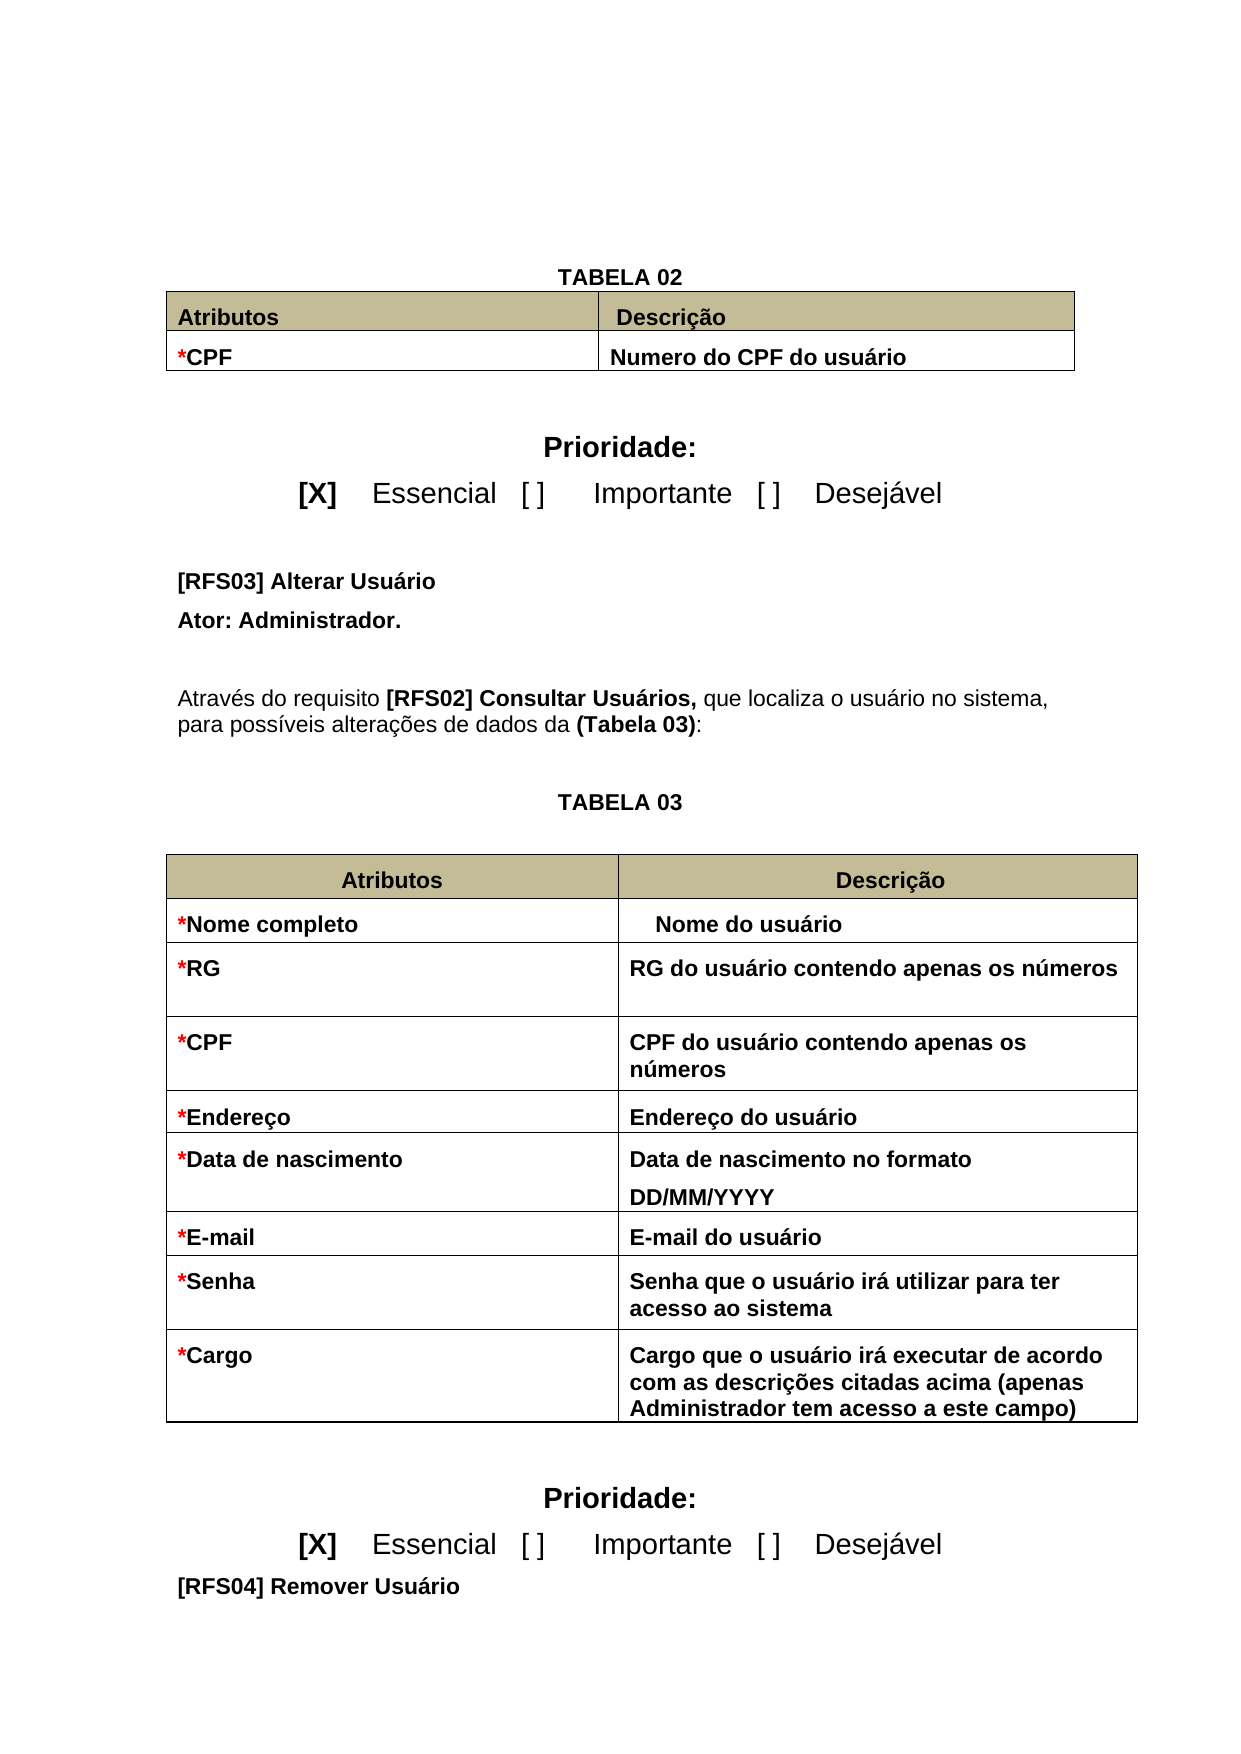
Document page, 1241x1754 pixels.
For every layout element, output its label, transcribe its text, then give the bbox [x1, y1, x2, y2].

text [RFS03] Alterar Usuário [177, 568, 1063, 594]
table_cell E-mail do usuário [619, 1212, 1137, 1255]
table_cell Nome do usuário [619, 899, 1137, 942]
table_cell Numero do CPF do usuário [599, 331, 1074, 370]
table_cell *E-mail [167, 1212, 618, 1255]
table_cell Data de nascimento no formato DD/MM/YYYY [619, 1133, 1137, 1211]
table_cell *Nome completo [167, 899, 618, 942]
text [X] Essencial [ ] Importante [ ] Desejável [177, 1527, 1063, 1561]
table_cell Cargo que o usuário irá executar de acordo com as descrições citadas acima (apenas Administrador tem acesso a este campo) [619, 1330, 1137, 1421]
table_cell *Endereço [167, 1091, 618, 1132]
table_header Descrição [619, 855, 1137, 898]
table_header Atributos [167, 855, 618, 898]
text [X] Essencial [ ] Importante [ ] Desejável [177, 476, 1063, 509]
table_cell *Senha [167, 1256, 618, 1329]
text Prioridade: [177, 430, 1063, 463]
text Ator: Administrador. [177, 607, 1063, 633]
text TABELA 02 [177, 264, 1063, 291]
text Prioridade: [177, 1481, 1063, 1514]
table_cell Senha que o usuário irá utilizar para ter acesso ao sistema [619, 1256, 1137, 1329]
table_header Descrição [599, 292, 1074, 330]
table_cell Endereço do usuário [619, 1091, 1137, 1132]
table_cell *RG [167, 943, 618, 1016]
table_cell *CPF [167, 331, 598, 370]
table_cell *CPF [167, 1017, 618, 1090]
table_cell RG do usuário contendo apenas os números [619, 943, 1137, 1016]
text TABELA 03 [177, 789, 1063, 815]
text Através do requisito [RFS02] Consultar Usuários, que localiza o usuário no sistema, para possíveis alterações de dados da (Tabela 03): [177, 684, 1063, 737]
table_cell *Cargo [167, 1330, 618, 1421]
table_cell *Data de nascimento [167, 1133, 618, 1211]
table_cell CPF do usuário contendo apenas os números [619, 1017, 1137, 1090]
text [RFS04] Remover Usuário [177, 1573, 1063, 1599]
table_header Atributos [167, 292, 598, 330]
